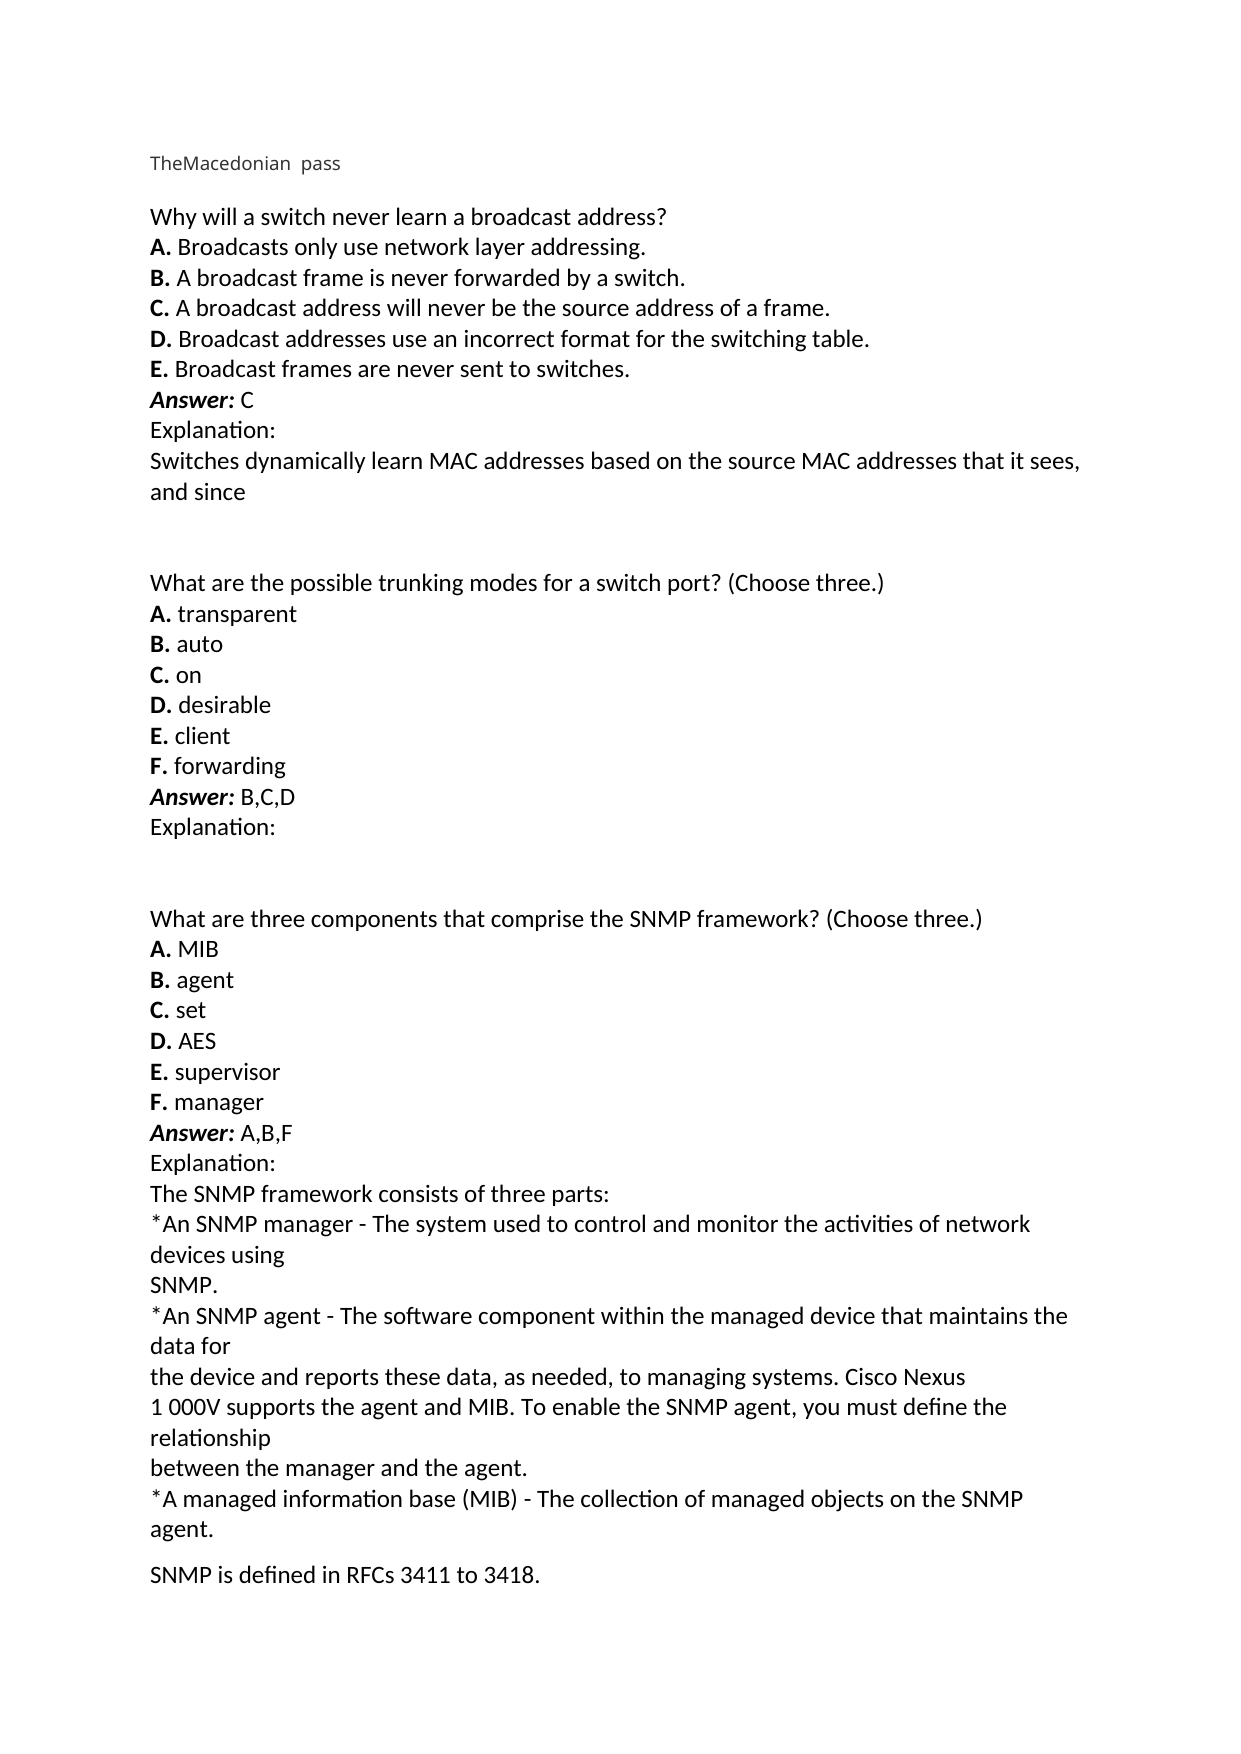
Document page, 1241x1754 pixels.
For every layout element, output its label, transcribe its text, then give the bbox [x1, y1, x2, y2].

text C. set [150, 994, 1090, 1025]
text Switches dynamically learn MAC addresses based on the source MAC addresses that it sees, and since [150, 445, 1090, 506]
text F. forwarding [150, 750, 1090, 781]
text *An SNMP agent - The software component within the managed device that maintains the data for [150, 1300, 1090, 1361]
text between the manager and the agent. [150, 1452, 1090, 1483]
text B. agent [150, 964, 1090, 994]
text Why will a switch never learn a broadcast address? [150, 176, 1090, 232]
text B. A broadcast frame is never forwarded by a switch. [150, 262, 1090, 293]
text D. desirable [150, 689, 1090, 720]
text the device and reports these data, as needed, to managing systems. Cisco Nexus [150, 1361, 1090, 1391]
text Answer: C [150, 384, 1090, 415]
text E. Broadcast frames are never sent to switches. [150, 354, 1090, 384]
text *A managed information base (MIB) - The collection of managed objects on the SNMP agent. [150, 1483, 1090, 1544]
text A. transparent [150, 598, 1090, 628]
text Answer: A,B,F [150, 1117, 1090, 1147]
text *An SNMP manager - The system used to control and monitor the activities of network devices using [150, 1208, 1090, 1269]
text Explanation: [150, 415, 1090, 445]
text 1 000V supports the agent and MIB. To enable the SNMP agent, you must define the relationship [150, 1391, 1090, 1452]
text C. A broadcast address will never be the source address of a frame. [150, 293, 1090, 323]
text E. supervisor [150, 1056, 1090, 1086]
text What are the possible trunking modes for a switch port? (Choose three.) [150, 567, 1090, 598]
text F. manager [150, 1086, 1090, 1117]
text Explanation: [150, 811, 1090, 842]
text What are three components that comprise the SNMP framework? (Choose three.) [150, 903, 1090, 933]
text D. Broadcast addresses use an incorrect format for the switching table. [150, 323, 1090, 354]
text A. Broadcasts only use network layer addressing. [150, 232, 1090, 262]
text A. MIB [150, 933, 1090, 964]
text E. client [150, 720, 1090, 750]
text SNMP. [150, 1269, 1090, 1300]
text Explanation: [150, 1147, 1090, 1178]
text TheMacedonian pass [150, 150, 1090, 176]
text C. on [150, 659, 1090, 689]
text SNMP is defined in RFCs 3411 to 3418. [150, 1559, 1090, 1590]
text B. auto [150, 628, 1090, 659]
text Answer: B,C,D [150, 781, 1090, 811]
text D. AES [150, 1025, 1090, 1056]
text The SNMP framework consists of three parts: [150, 1178, 1090, 1208]
